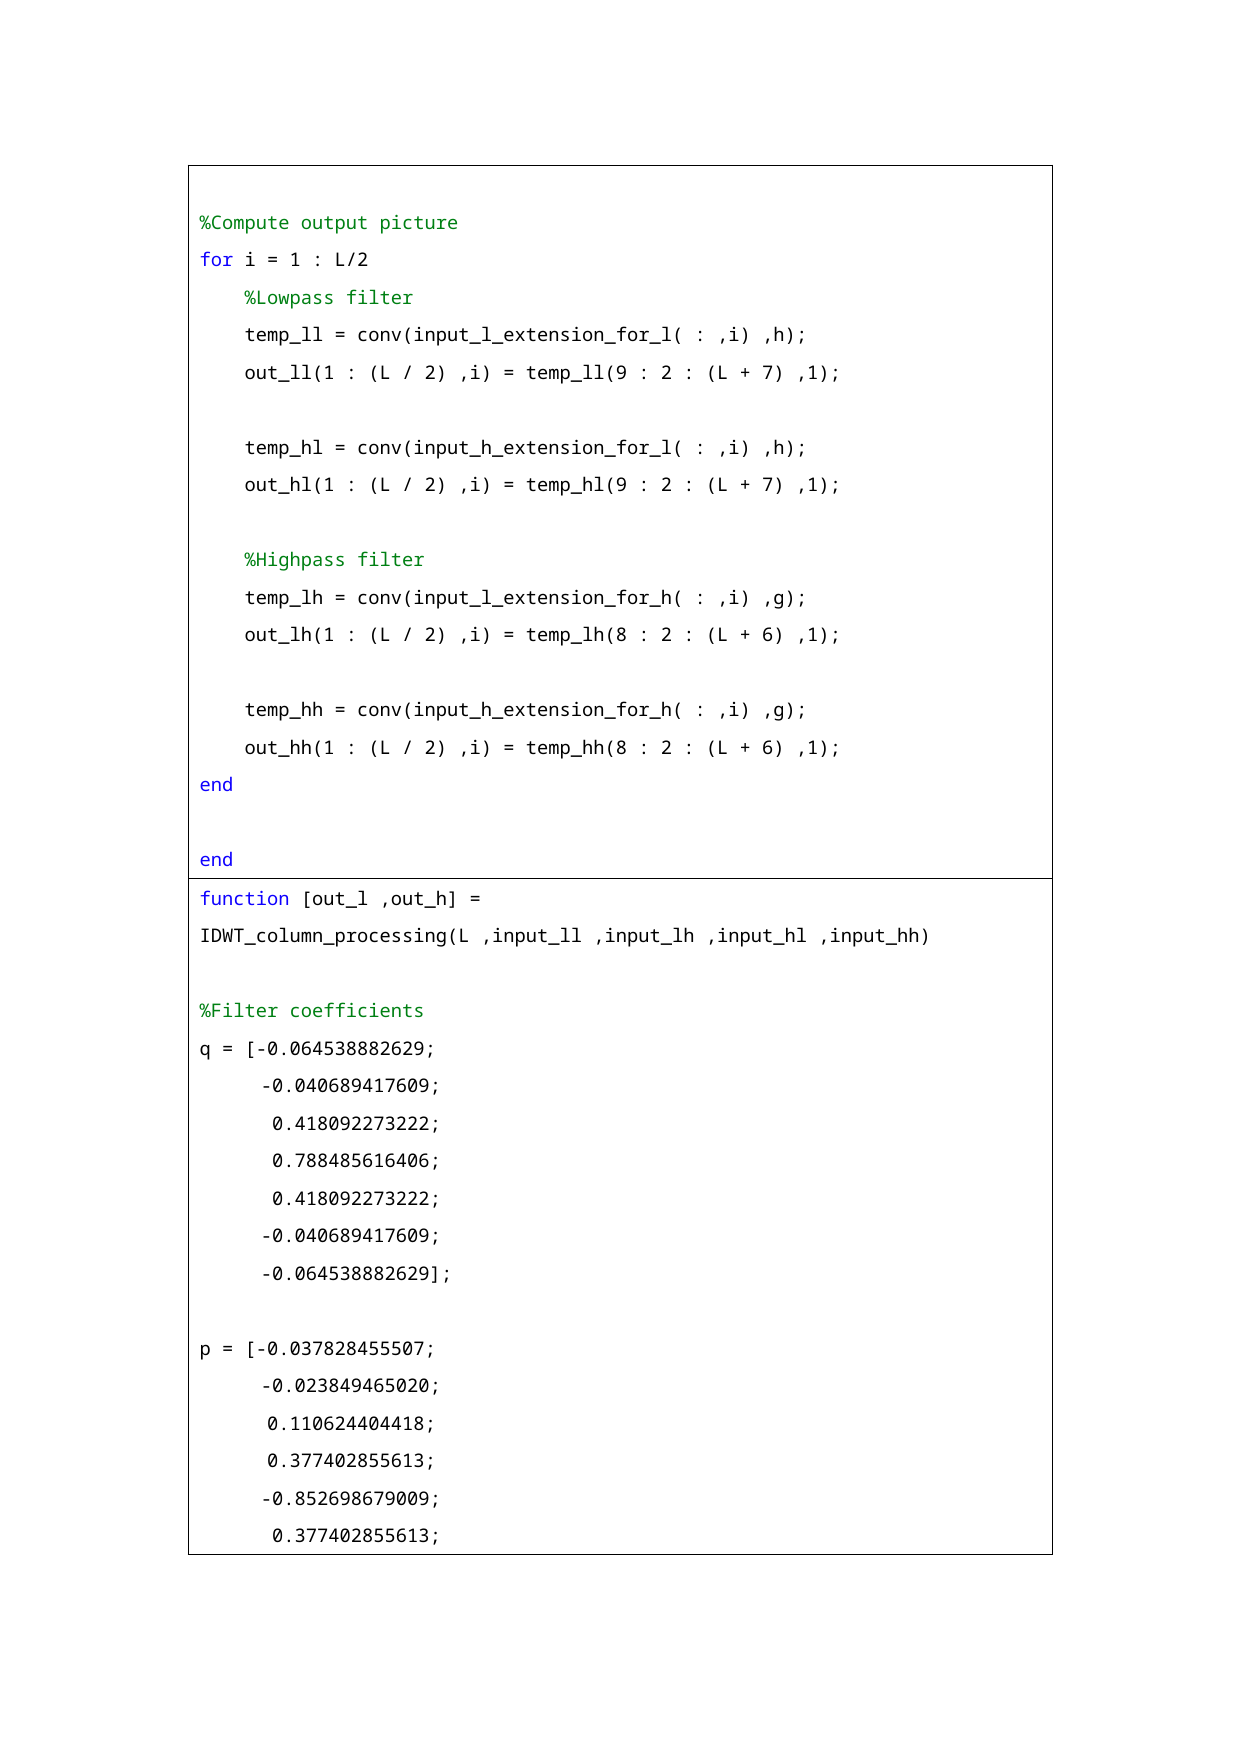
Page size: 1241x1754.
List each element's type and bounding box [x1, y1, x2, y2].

table_cell [189, 879, 1052, 1554]
table_cell [189, 166, 1052, 878]
